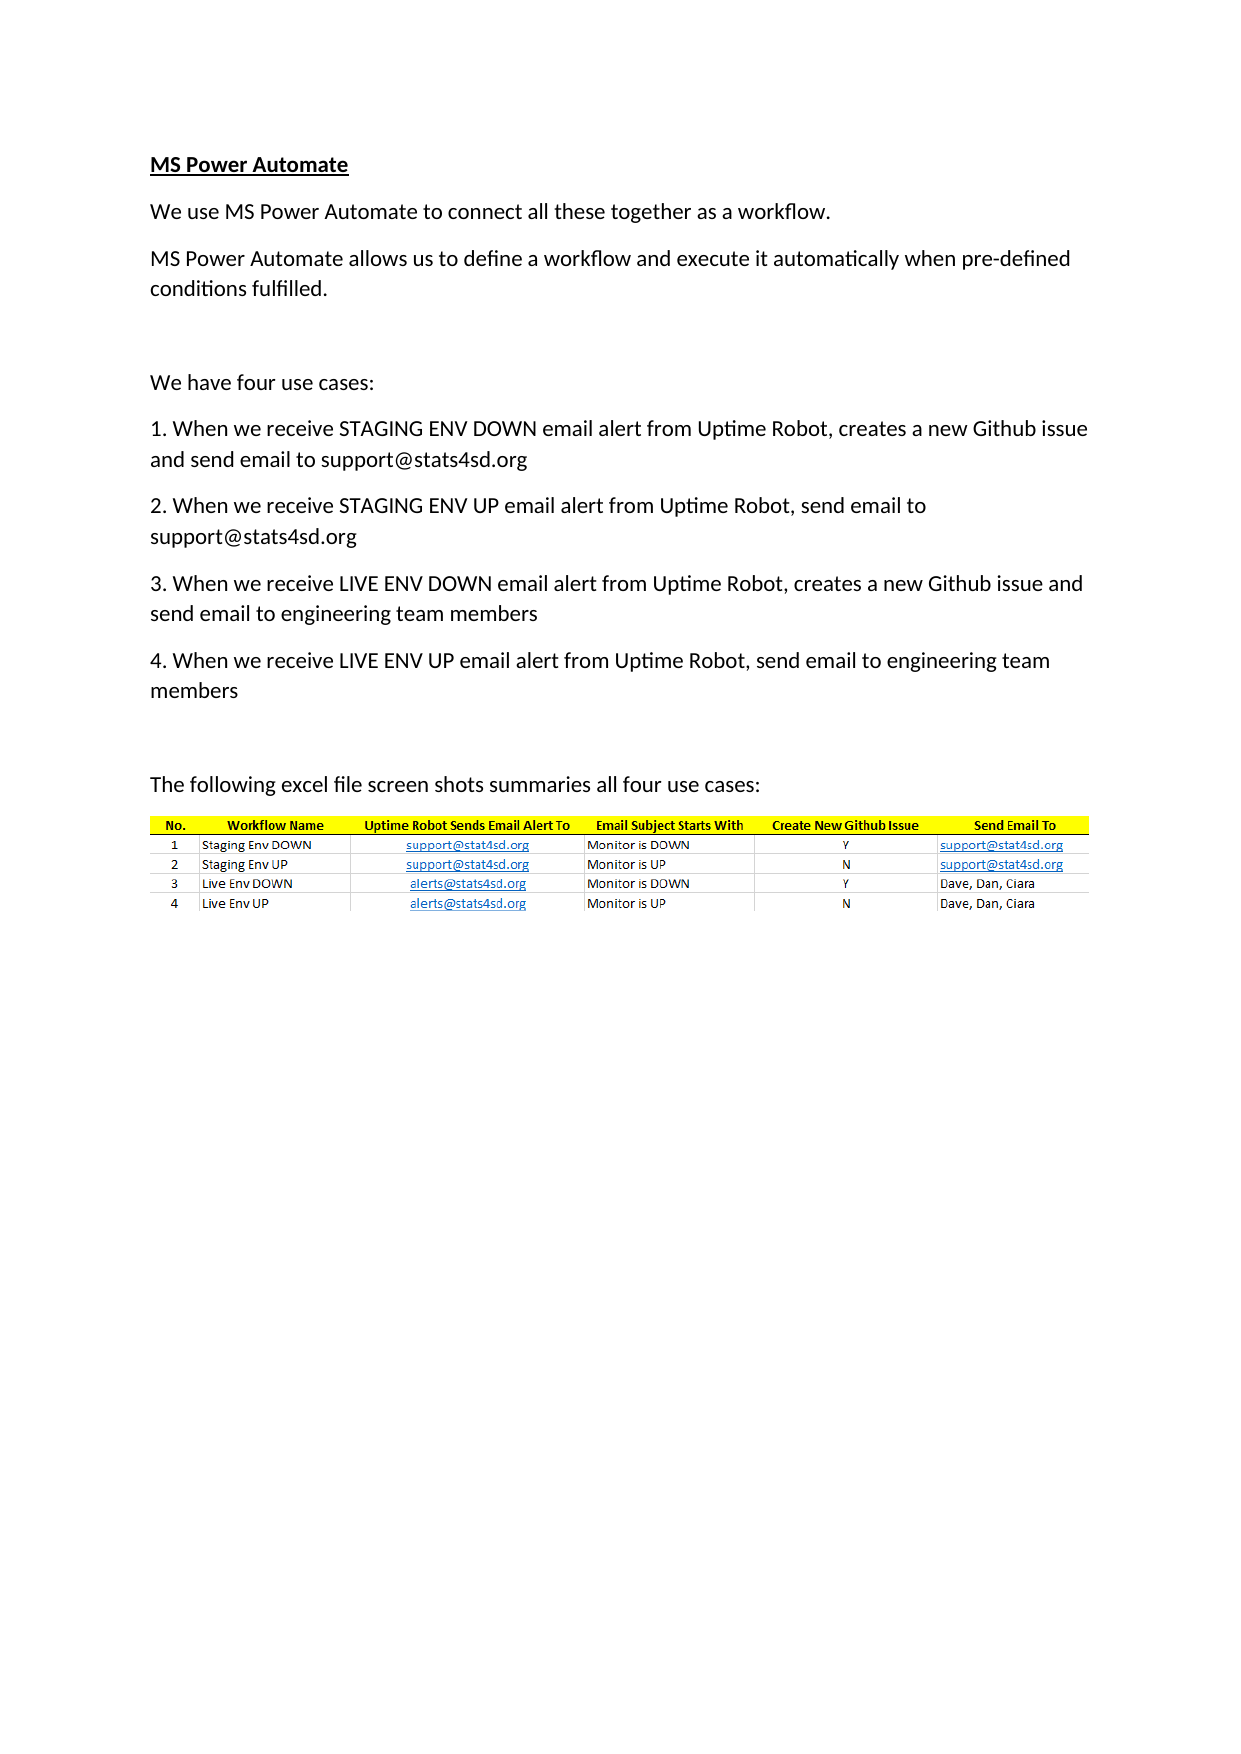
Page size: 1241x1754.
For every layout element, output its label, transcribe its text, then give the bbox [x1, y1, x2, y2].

text The following excel file screen shots summaries all four use cases: [150, 770, 1090, 798]
text We use MS Power Automate to connect all these together as a workflow. [150, 197, 1090, 225]
text We have four use cases: [150, 368, 1090, 396]
text MS Power Automate allows us to define a workflow and execute it automatically when pre-defined conditions fulfilled. [150, 244, 1090, 302]
text 4. When we receive LIVE ENV UP email alert from Uptime Robot, send email to engineering team members [150, 646, 1090, 704]
text 1. When we receive STAGING ENV DOWN email alert from Uptime Robot, creates a new Github issue and send email to support@stats4sd.org [150, 414, 1090, 473]
text 3. When we receive LIVE ENV DOWN email alert from Uptime Robot, creates a new Github issue and send email to engineering team members [150, 569, 1090, 627]
text 2. When we receive STAGING ENV UP email alert from Uptime Robot, send email to support@stats4sd.org [150, 492, 1090, 550]
picture [150, 816, 1089, 911]
text MS Power Automate [150, 150, 1090, 178]
